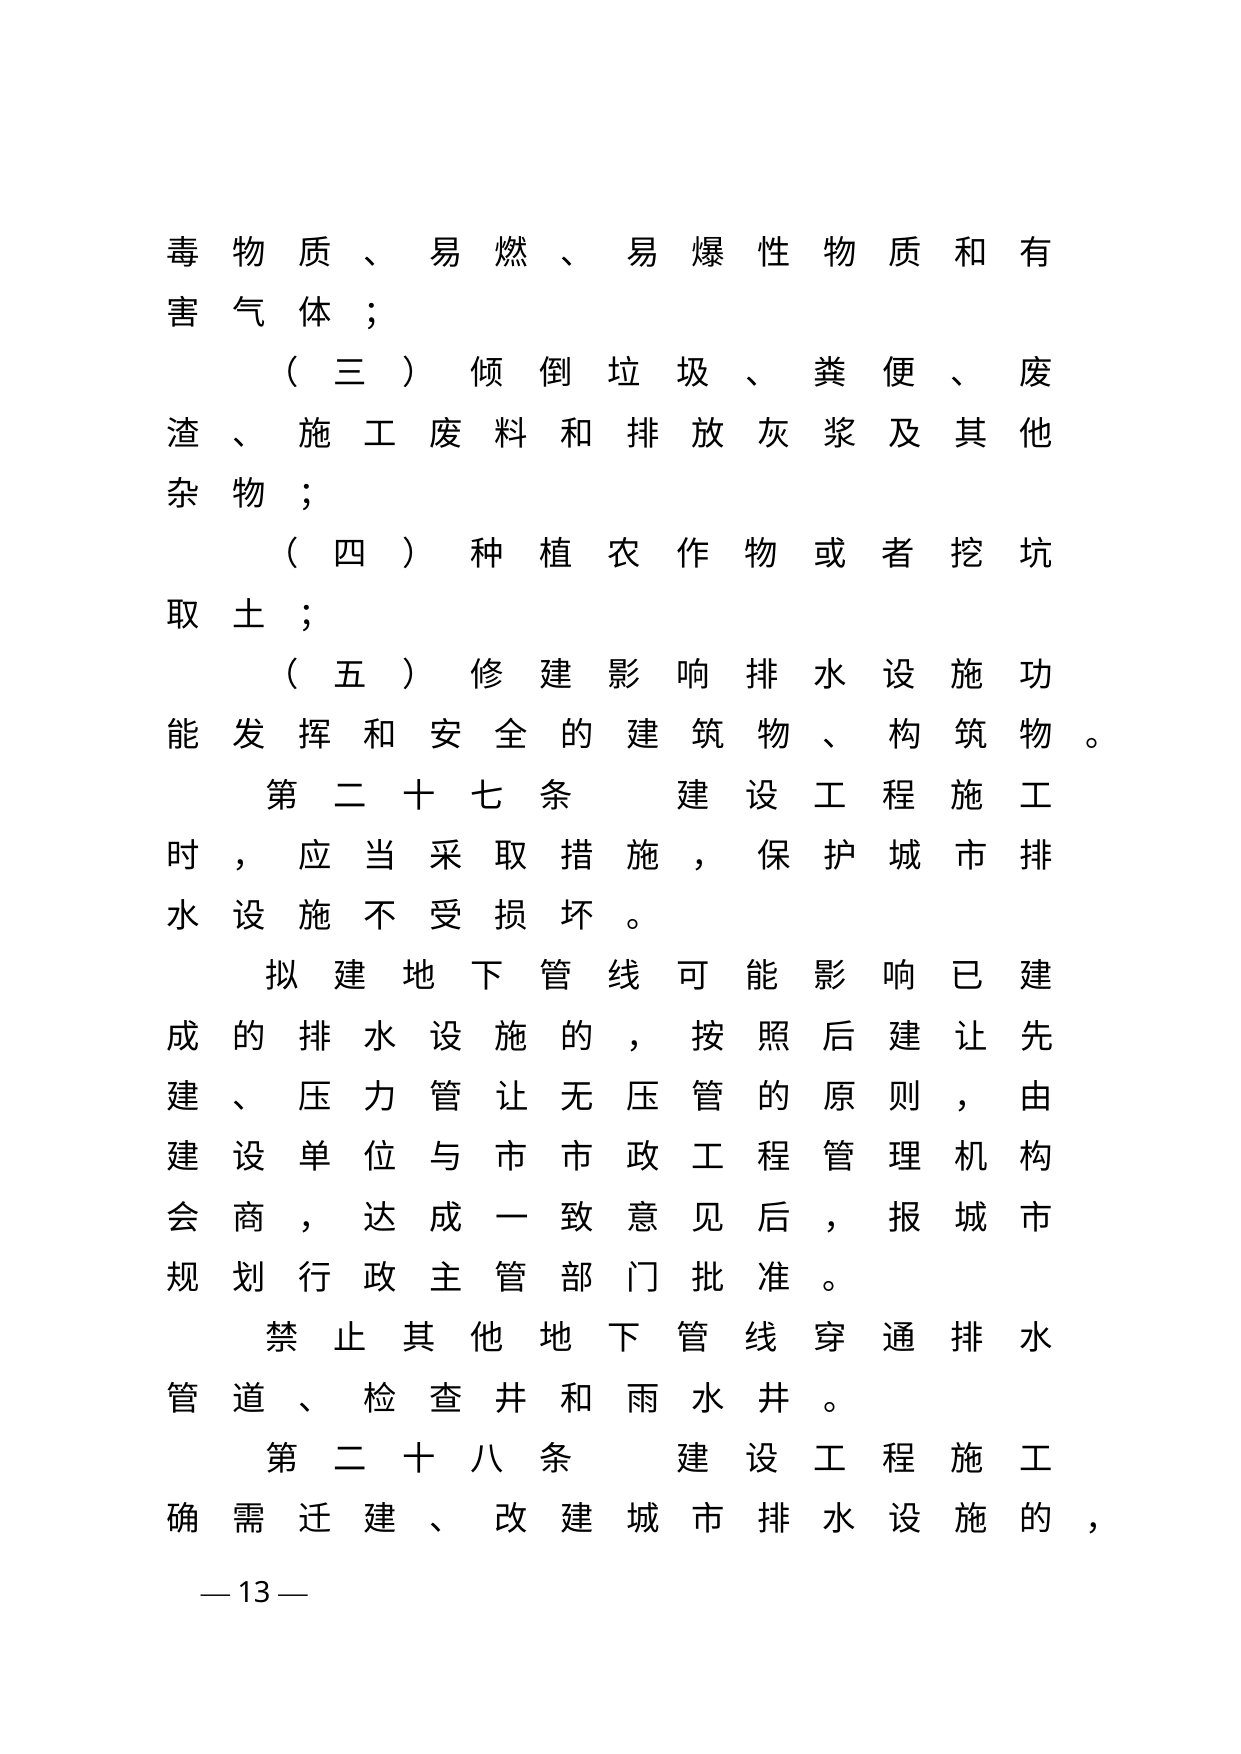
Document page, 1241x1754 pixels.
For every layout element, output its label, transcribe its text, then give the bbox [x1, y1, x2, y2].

text 禁止其他地下管线穿通排水管道、检查井和雨水井。 [167, 1305, 1085, 1426]
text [167, 219, 1085, 340]
text 拟建地下管线可能影响已建成的排水设施的，按照后建让先建、压力管让无压管的原则，由建设单位与市市政工程管理机构会商，达成一致意见后，报城市规划行政主管部门批准。 [167, 943, 1085, 1305]
text 第二十七条 建设工程施工时，应当采取措施，保护城市排水设施不受损坏。 [167, 762, 1085, 943]
text （五）修建影响排水设施功能发挥和安全的建筑物、构筑物。 [167, 642, 1085, 762]
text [167, 1426, 1085, 1546]
text （四）种植农作物或者挖坑取土； [167, 521, 1085, 642]
text （三）倾倒垃圾、粪便、废渣、施工废料和排放灰浆及其他杂物； [167, 340, 1085, 521]
